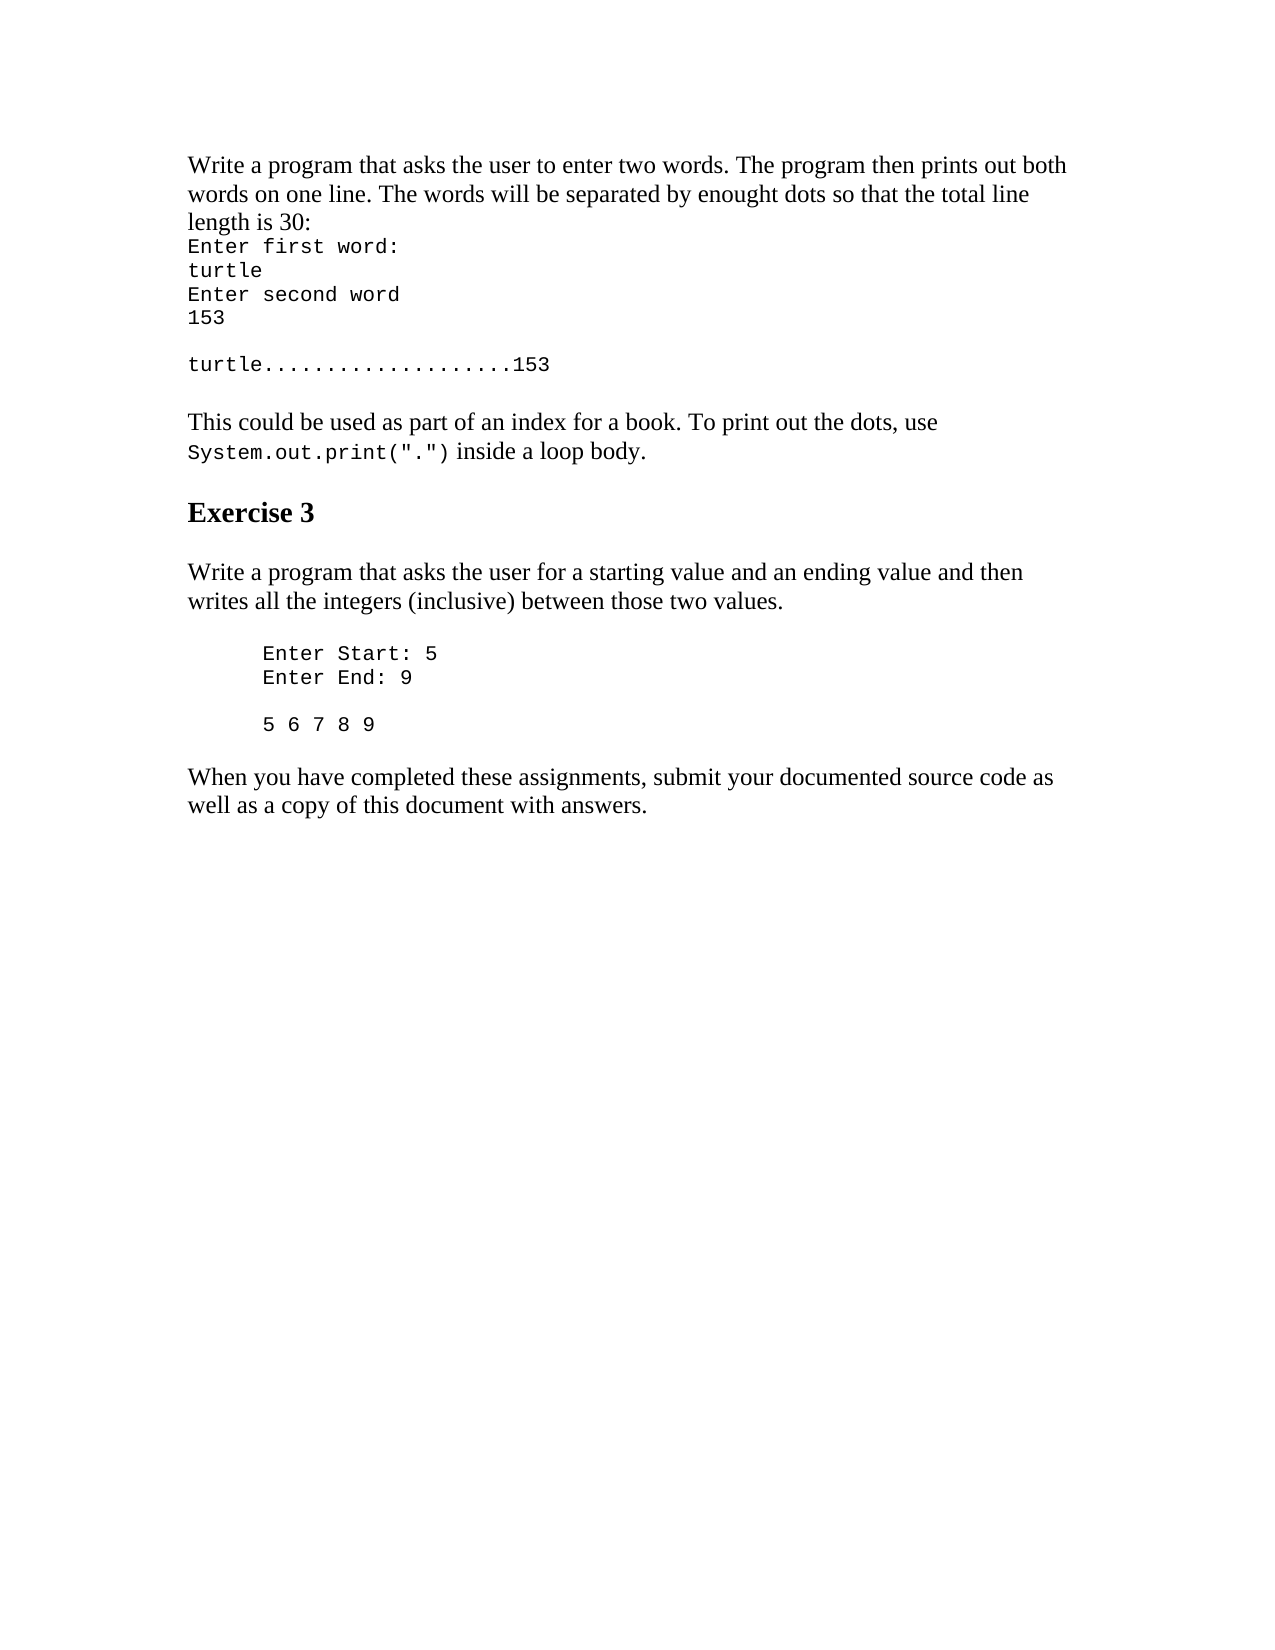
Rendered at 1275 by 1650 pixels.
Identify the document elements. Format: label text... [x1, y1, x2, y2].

text Exercise 3 [187, 495, 1087, 528]
text turtle [187, 260, 1087, 283]
text Enter first word: [187, 236, 1087, 260]
text Write a program that asks the user for a starting value and an ending value and then writes all the integers (inclusive) between those two values. [187, 557, 1087, 614]
text When you have completed these assignments, submit your documented source code as well as a copy of this document with answers. [187, 762, 1087, 819]
text 5 6 7 8 9 [262, 714, 1087, 738]
text turtle....................153 [187, 354, 1087, 378]
text 153 [187, 307, 1087, 331]
text This could be used as part of an index for a book. To print out the dots, use System.out.print(".") inside a loop body. [187, 407, 1087, 466]
text Write a program that asks the user to enter two words. The program then prints out both words on one line. The words will be separated by enought dots so that the total line length is 30: [187, 150, 1087, 236]
text Enter End: 9 [262, 667, 1087, 691]
text Enter second word [187, 283, 1087, 307]
text Enter Start: 5 [262, 643, 1087, 667]
